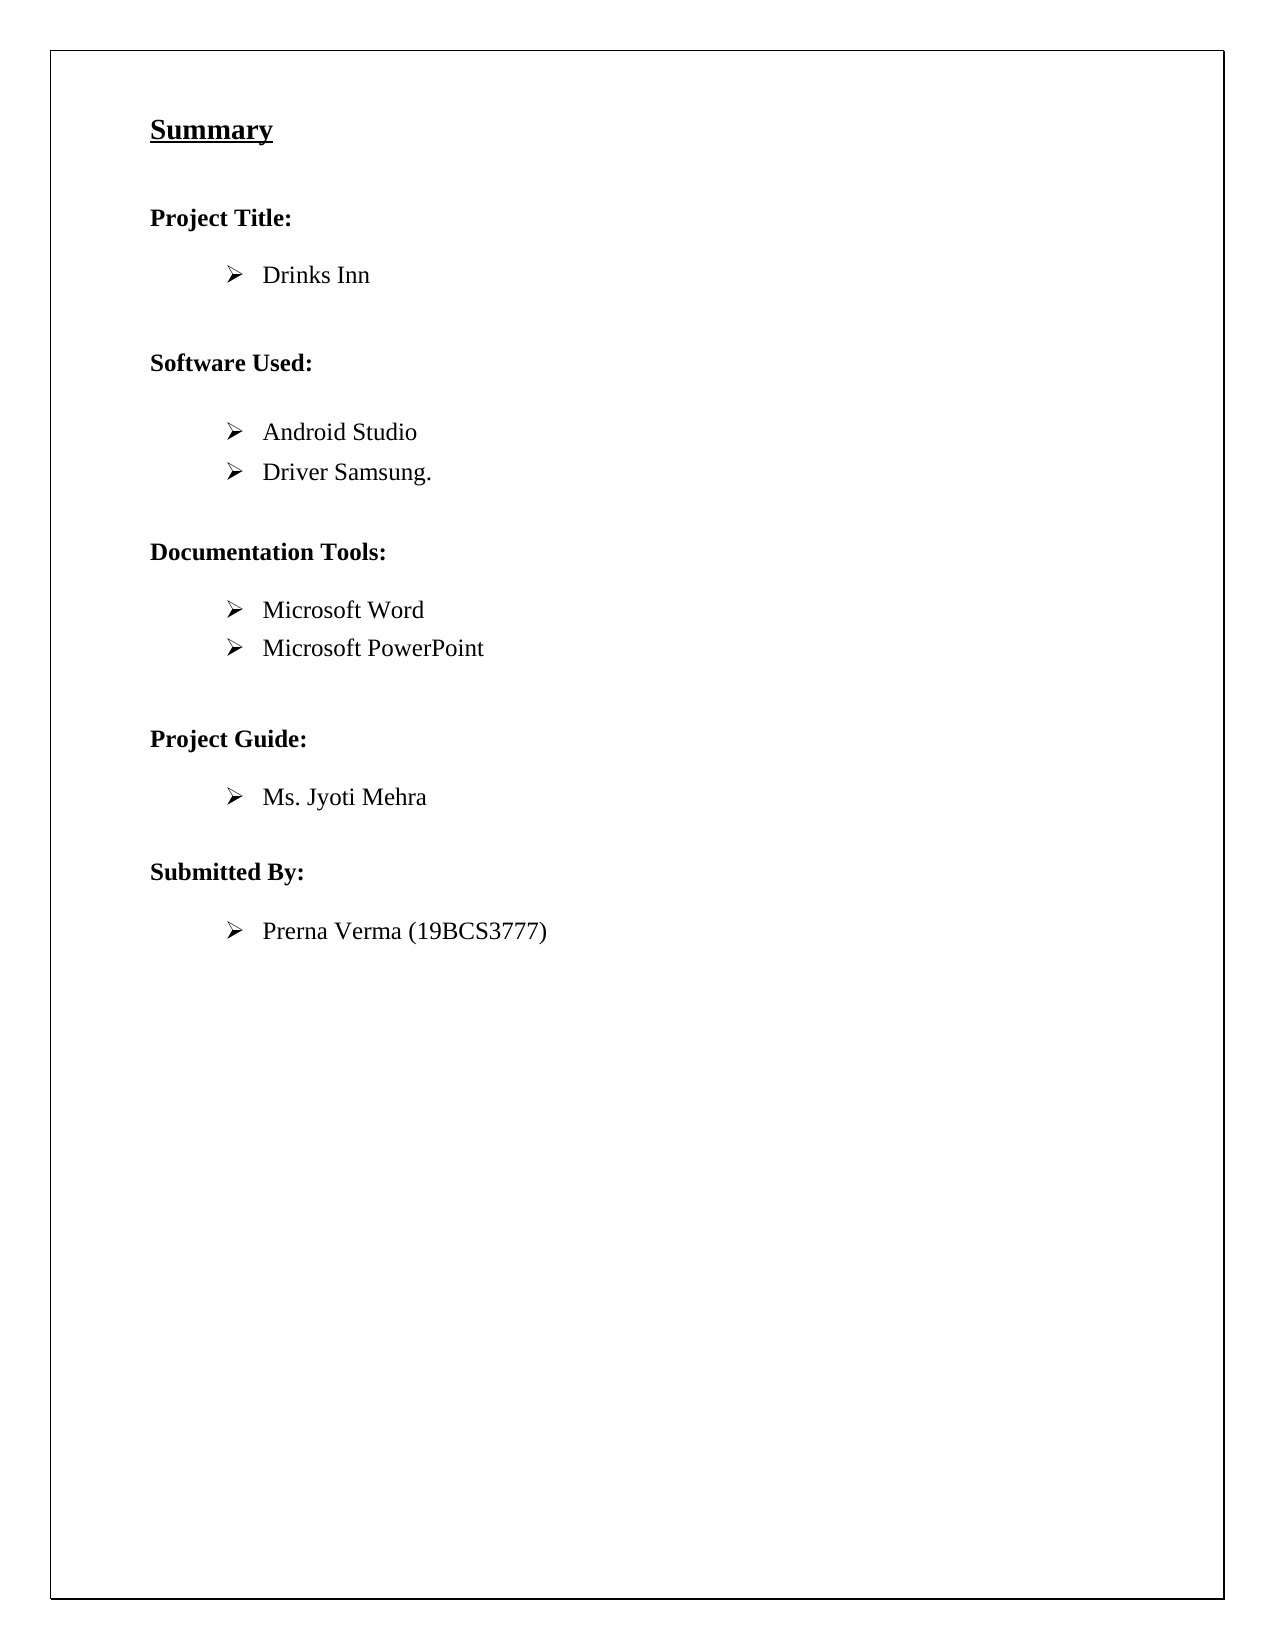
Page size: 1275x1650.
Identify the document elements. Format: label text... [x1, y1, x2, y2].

list Prerna Verma (19BCS3777) [225, 917, 1131, 945]
text Summary [150, 112, 1131, 146]
list Microsoft PowerPoint [225, 624, 1131, 664]
text Project Guide: [150, 724, 1131, 753]
text Submitted By: [150, 857, 1131, 886]
list Android Studio [225, 408, 1131, 448]
list Ms. Jyoti Mehra [225, 784, 1131, 810]
text Documentation Tools: [150, 537, 1131, 565]
list Microsoft Word [225, 596, 1131, 624]
text Project Title: [150, 203, 1131, 231]
list Drinks Inn [225, 262, 1131, 288]
text Software Used: [150, 348, 1131, 377]
list Driver Samsung. [225, 448, 1131, 489]
